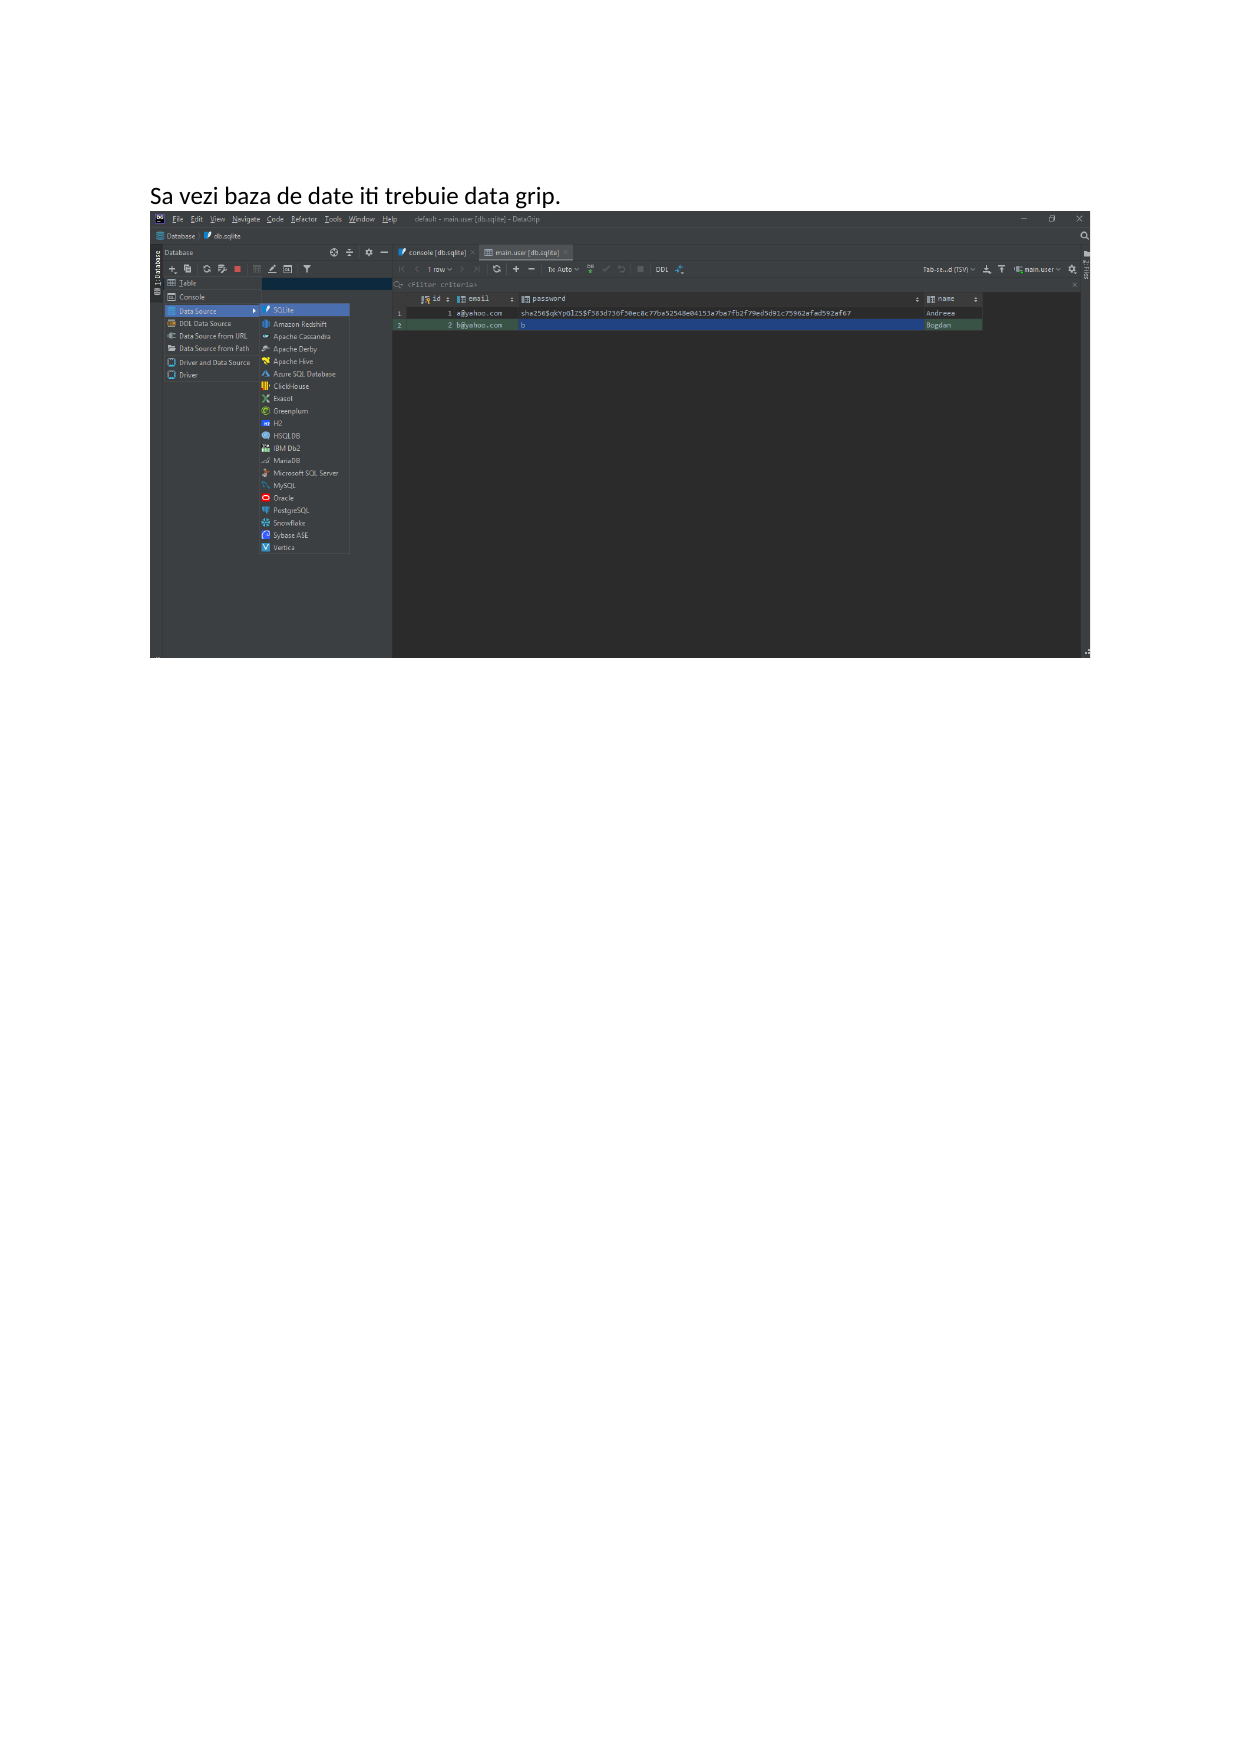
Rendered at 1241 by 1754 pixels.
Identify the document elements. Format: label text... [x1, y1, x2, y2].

text Sa vezi baza de date iti trebuie data grip. [150, 181, 1090, 211]
picture [150, 211, 1091, 658]
